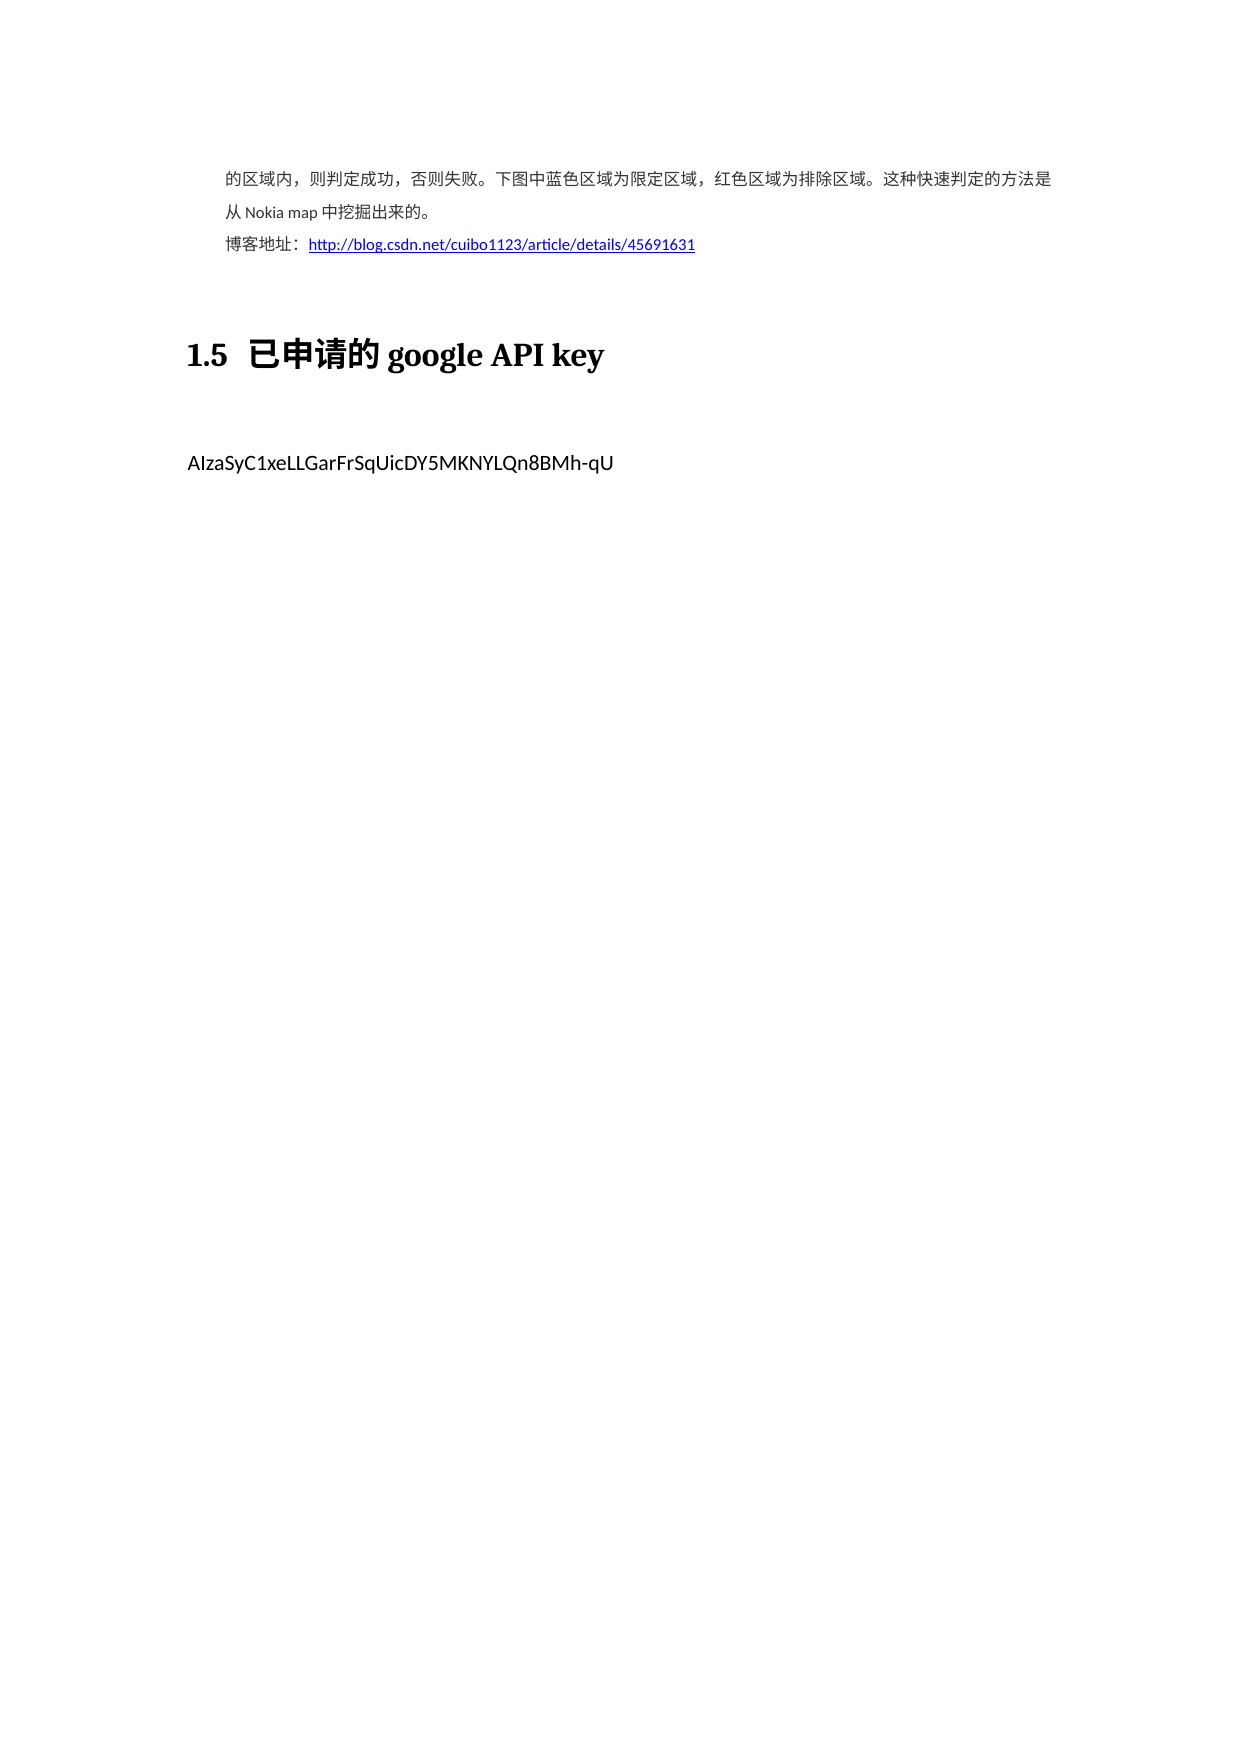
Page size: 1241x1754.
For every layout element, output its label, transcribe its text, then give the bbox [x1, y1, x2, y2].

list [187, 162, 1053, 227]
list 博客地址：http://blog.csdn.net/cuibo1123/article/details/45691631 [225, 227, 1053, 259]
subtitle 已申请的google API key [187, 319, 1053, 384]
text AIzaSyC1xeLLGarFrSqUicDY5MKNYLQn8BMh-qU [187, 446, 1053, 479]
